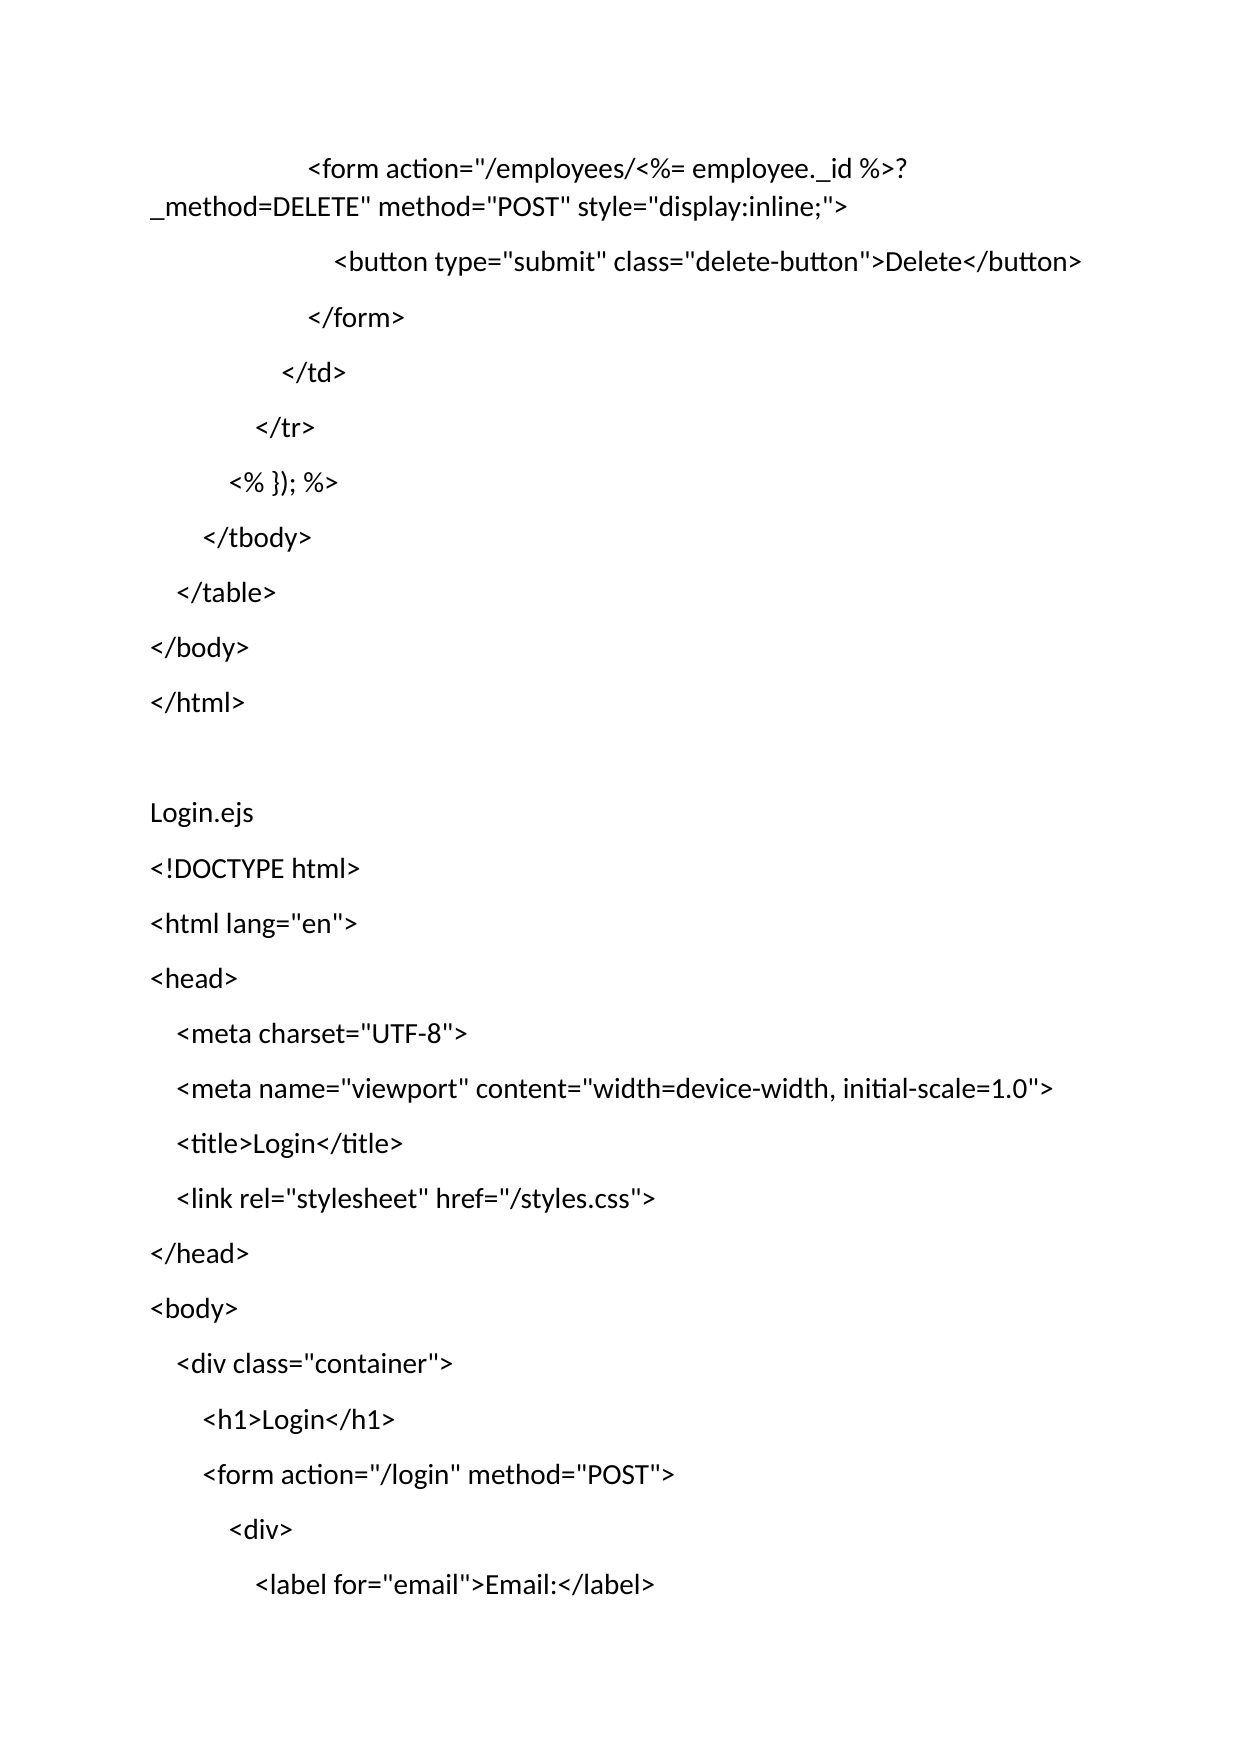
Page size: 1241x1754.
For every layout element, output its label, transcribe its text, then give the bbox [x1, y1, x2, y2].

text <div> [150, 1511, 1090, 1547]
text <html lang="en"> [150, 905, 1090, 940]
text </html> [150, 684, 1090, 720]
text </head> [150, 1235, 1090, 1271]
text <body> [150, 1291, 1090, 1326]
text </tr> [150, 409, 1090, 444]
text <% }); %> [150, 464, 1090, 499]
text </td> [150, 354, 1090, 389]
text </form> [150, 299, 1090, 334]
text <meta charset="UTF-8"> [150, 1015, 1090, 1051]
text <div class="container"> [150, 1346, 1090, 1381]
text <h1>Login</h1> [150, 1401, 1090, 1436]
text <form action="/login" method="POST"> [150, 1456, 1090, 1491]
text Login.ejs [150, 794, 1090, 830]
text <!DOCTYPE html> [150, 850, 1090, 885]
text </body> [150, 629, 1090, 665]
text <head> [150, 960, 1090, 996]
text <meta name="viewport" content="width=device-width, initial-scale=1.0"> [150, 1070, 1090, 1106]
text </table> [150, 574, 1090, 610]
text </tbody> [150, 519, 1090, 555]
text <form action="/employees/<%= employee._id %>?_method=DELETE" method="POST" style="display:inline;"> [150, 150, 1090, 224]
text <title>Login</title> [150, 1125, 1090, 1161]
text <label for="email">Email:</label> [150, 1566, 1090, 1602]
text <button type="submit" class="delete-button">Delete</button> [150, 243, 1090, 279]
text <link rel="stylesheet" href="/styles.css"> [150, 1180, 1090, 1216]
